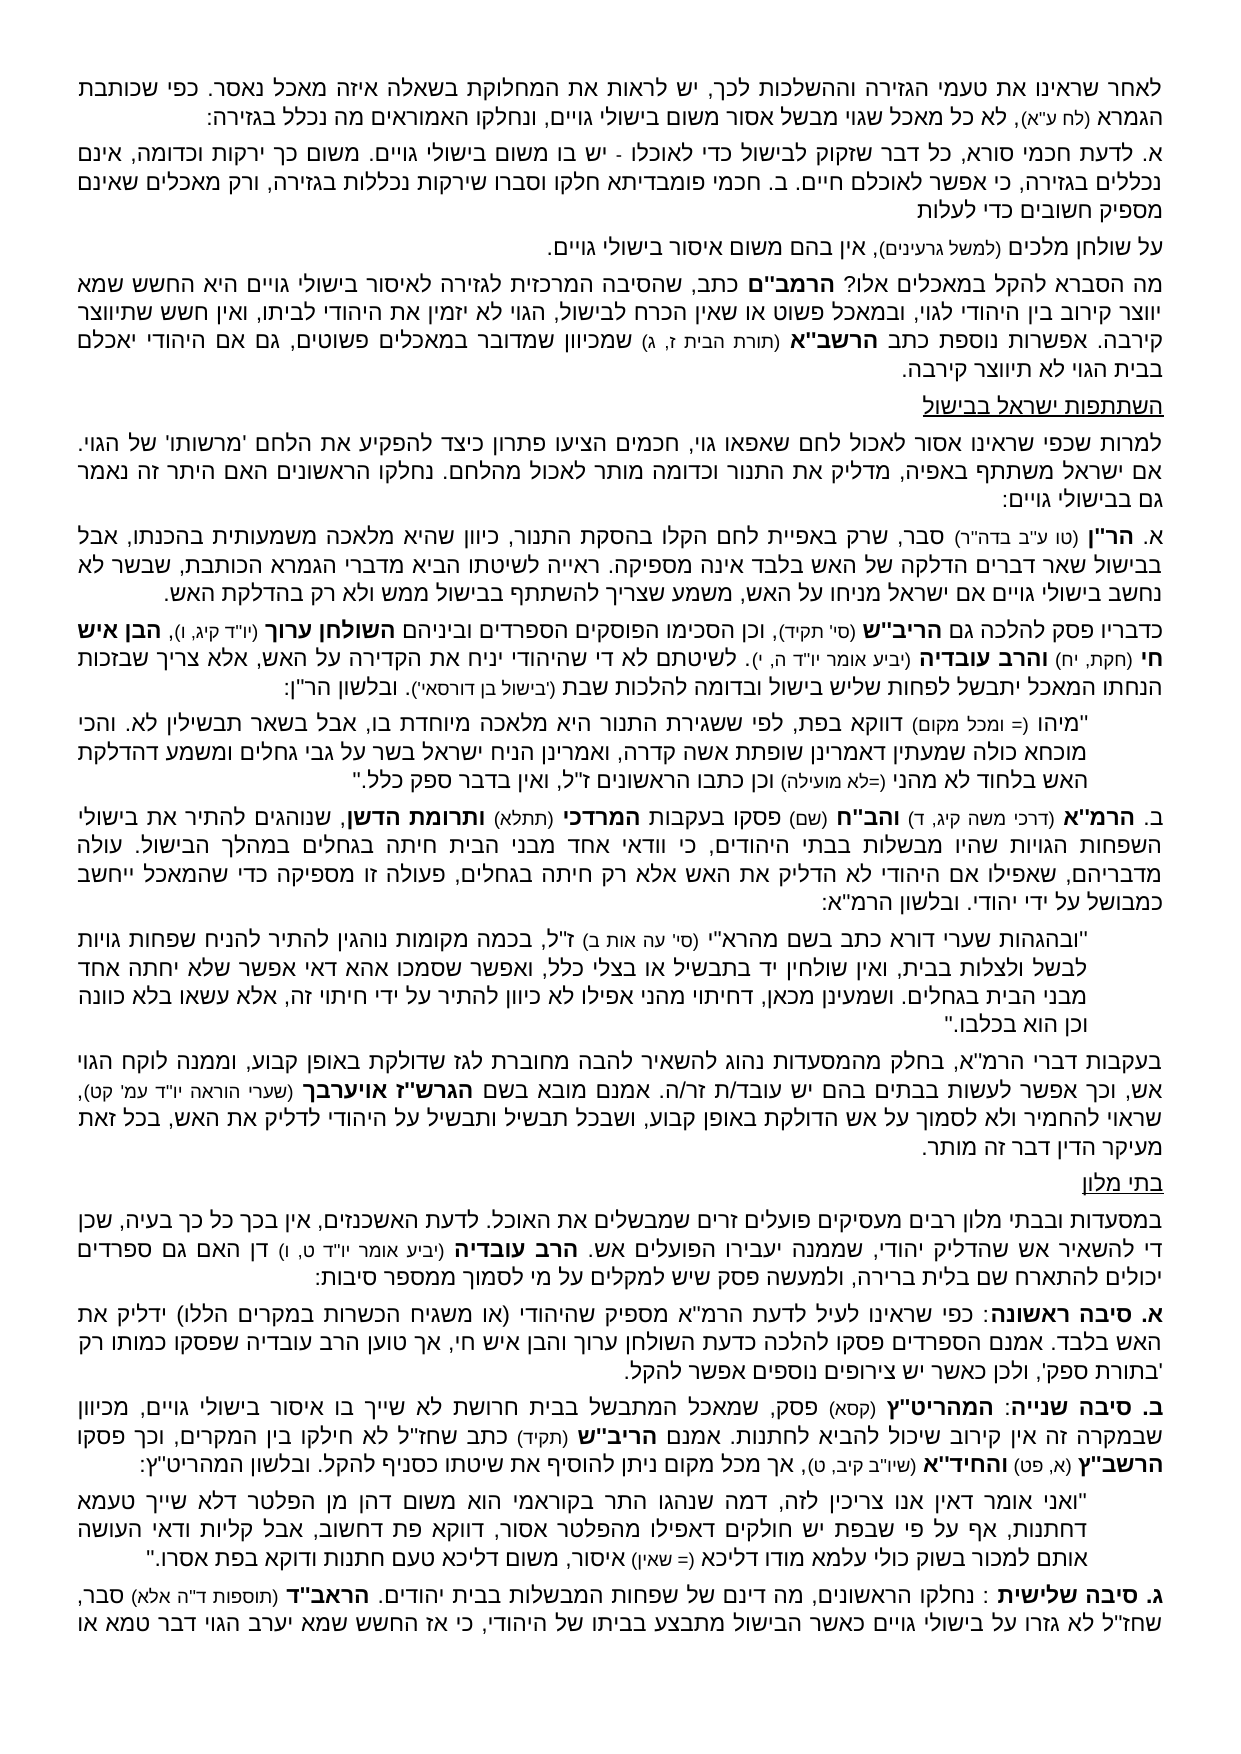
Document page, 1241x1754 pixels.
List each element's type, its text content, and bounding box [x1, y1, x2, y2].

text במסעדות ובבתי מלון רבים מעסיקים פועלים זרים שמבשלים את האוכל. לדעת האשכנזים, אין בכך כל כך בעיה, שכן די להשאיר אש שהדליק יהודי, שממנה יעבירו הפועלים אש. הרב עובדיה (יביע אומר יו''ד ט, ו) דן האם גם ספרדים יכולים להתארח שם בלית ברירה, ולמעשה פסק שיש למקלים על מי לסמוך ממספר סיבות: [77, 1207, 1163, 1290]
text ''ובהגהות שערי דורא כתב בשם מהרא"י (סי' עה אות ב) ז"ל, בכמה מקומות נוהגין להתיר להניח שפחות גויות לבשל ולצלות בבית, ואין שולחין יד בתבשיל או בצלי כלל, ואפשר שסמכו אהא דאי אפשר שלא יחתה אחד מבני הבית בגחלים. ושמעינן מכאן, דחיתוי מהני אפילו לא כיוון להתיר על ידי חיתוי זה, אלא עשאו בלא כוונה וכן הוא בכלבו.'' [77, 926, 1088, 1038]
text על שולחן מלכים (למשל גרעינים), אין בהם משום איסור בישולי גויים. [77, 234, 1163, 260]
text לאחר שראינו את טעמי הגזירה וההשלכות לכך, יש לראות את המחלוקת בשאלה איזה מאכל נאסר. כפי שכותבת הגמרא (לח ע''א), לא כל מאכל שגוי מבשל אסור משום בישולי גויים, ונחלקו האמוראים מה נכלל בגזירה: [77, 75, 1163, 130]
text ב. הרמ''א (דרכי משה קיג, ד) והב''ח (שם) פסקו בעקבות המרדכי (תתלא) ותרומת הדשן, שנוהגים להתיר את בישולי השפחות הגויות שהיו מבשלות בבתי היהודים, כי וודאי אחד מבני הבית חיתה בגחלים במהלך הבישול. עולה מדבריהם, שאפילו אם היהודי לא הדליק את האש אלא רק חיתה בגחלים, פעולה זו מספיקה כדי שהמאכל ייחשב כמבושל על ידי יהודי. ובלשון הרמ''א: [77, 804, 1163, 916]
text כדבריו פסק להלכה גם הריב''ש (סי' תקיד), וכן הסכימו הפוסקים הספרדים וביניהם השולחן ערוך (יו''ד קיג, ו), הבן איש חי (חקת, יח) והרב עובדיה (יביע אומר יו''ד ה, י). לשיטתם לא די שהיהודי יניח את הקדירה על האש, אלא צריך שבזכות הנחתו המאכל יתבשל לפחות שליש בישול ובדומה להלכות שבת ('בישול בן דורסאי'). ובלשון הר''ן: [77, 617, 1163, 700]
text ב. סיבה שנייה: המהריט''ץ (קסא) פסק, שמאכל המתבשל בבית חרושת לא שייך בו איסור בישולי גויים, מכיוון שבמקרה זה אין קירוב שיכול להביא לחתנות. אמנם הריב''ש (תקיד) כתב שחז''ל לא חילקו בין המקרים, וכך פסקו הרשב''ץ (א, פט) והחיד''א (שיו''ב קיב, ט), אך מכל מקום ניתן להוסיף את שיטתו כסניף להקל. ובלשון המהריט''ץ: [77, 1394, 1163, 1478]
text למרות שכפי שראינו אסור לאכול לחם שאפאו גוי, חכמים הציעו פתרון כיצד להפקיע את הלחם 'מרשותו' של הגוי. אם ישראל משתתף באפיה, מדליק את התנור וכדומה מותר לאכול מהלחם. נחלקו הראשונים האם היתר זה נאמר גם בבישולי גויים: [77, 429, 1163, 513]
text בעקבות דברי הרמ''א, בחלק מהמסעדות נהוג להשאיר להבה מחוברת לגז שדולקת באופן קבוע, וממנה לוקח הגוי אש, וכך אפשר לעשות בבתים בהם יש עובד/ת זר/ה. אמנם מובא בשם הגרש''ז אויערבך (שערי הוראה יו''ד עמ' קט), שראוי להחמיר ולא לסמוך על אש הדולקת באופן קבוע, ושבכל תבשיל ותבשיל על היהודי לדליק את האש, בכל זאת מעיקר הדין דבר זה מותר. [77, 1048, 1163, 1160]
text מה הסברא להקל במאכלים אלו? הרמב''ם כתב, שהסיבה המרכזית לגזירה לאיסור בישולי גויים היא החשש שמא יווצר קירוב בין היהודי לגוי, ובמאכל פשוט או שאין הכרח לבישול, הגוי לא יזמין את היהודי לביתו, ואין חשש שתיווצר קירבה. אפשרות נוספת כתב הרשב''א (תורת הבית ז, ג) שמכיוון שמדובר במאכלים פשוטים, גם אם היהודי יאכלם בבית הגוי לא תיווצר קירבה. [77, 271, 1163, 382]
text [77, 1582, 1163, 1636]
text השתתפות ישראל בבישול [77, 393, 1163, 419]
text א. הר''ן (טו ע''ב בדה''ר) סבר, שרק באפיית לחם הקלו בהסקת התנור, כיוון שהיא מלאכה משמעותית בהכנתו, אבל בבישול שאר דברים הדלקה של האש בלבד אינה מספיקה. ראייה לשיטתו הביא מדברי הגמרא הכותבת, שבשר לא נחשב בישולי גויים אם ישראל מניחו על האש, משמע שצריך להשתתף בבישול ממש ולא רק בהדלקת האש. [77, 523, 1163, 606]
text ''מיהו (= ומכל מקום) דווקא בפת, לפי ששגירת התנור היא מלאכה מיוחדת בו, אבל בשאר תבשילין לא. והכי מוכחא כולה שמעתין דאמרינן שופתת אשה קדרה, ואמרינן הניח ישראל בשר על גבי גחלים ומשמע דהדלקת האש בלחוד לא מהני (=לא מועילה) וכן כתבו הראשונים ז"ל, ואין בדבר ספק כלל.'' [77, 710, 1088, 794]
text בתי מלון [77, 1170, 1163, 1197]
text א. לדעת חכמי סורא, כל דבר שזקוק לבישול כדי לאוכלו - יש בו משום בישולי גויים. משום כך ירקות וכדומה, אינם נכללים בגזירה, כי אפשר לאוכלם חיים. ב. חכמי פומבדיתא חלקו וסברו שירקות נכללות בגזירה, ורק מאכלים שאינם מספיק חשובים כדי לעלות [77, 140, 1163, 223]
text א. סיבה ראשונה: כפי שראינו לעיל לדעת הרמ''א מספיק שהיהודי (או משגיח הכשרות במקרים הללו) ידליק את האש בלבד. אמנם הספרדים פסקו להלכה כדעת השולחן ערוך והבן איש חי, אך טוען הרב עובדיה שפסקו כמותו רק 'בתורת ספק', ולכן כאשר יש צירופים נוספים אפשר להקל. [77, 1301, 1163, 1384]
text ''ואני אומר דאין אנו צריכין לזה, דמה שנהגו התר בקוראמי הוא משום דהן מן הפלטר דלא שייך טעמא דחתנות, אף על פי שבפת יש חולקים דאפילו מהפלטר אסור, דווקא פת דחשוב, אבל קליות ודאי העושה אותם למכור בשוק כולי עלמא מודו דליכא (= שאין) איסור, משום דליכא טעם חתנות ודוקא בפת אסרו.'' [77, 1488, 1088, 1571]
